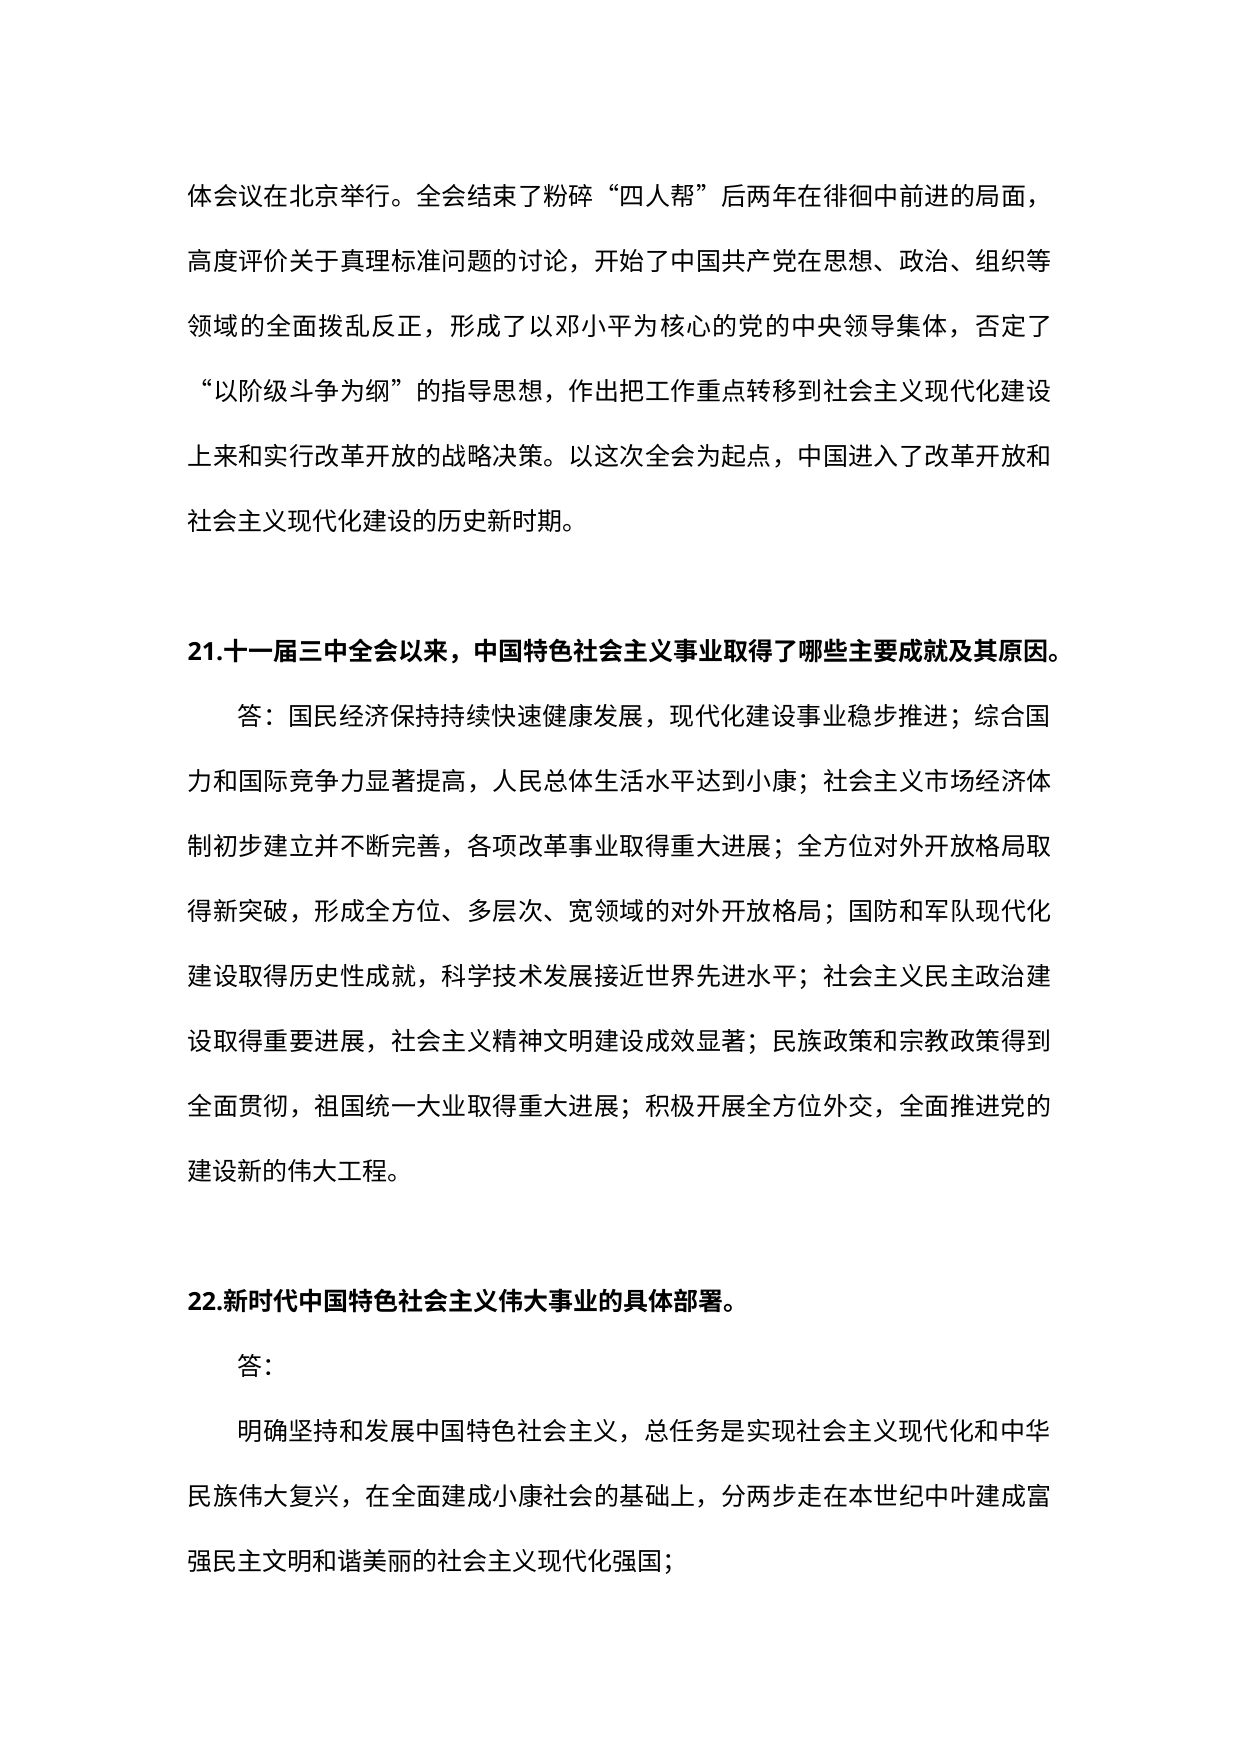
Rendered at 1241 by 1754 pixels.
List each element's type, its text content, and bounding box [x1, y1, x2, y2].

text 答： [187, 1332, 1053, 1397]
text 21.十一届三中全会以来，中国特色社会主义事业取得了哪些主要成就及其原因。 [187, 617, 1053, 682]
text 答：国民经济保持持续快速健康发展，现代化建设事业稳步推进；综合国力和国际竞争力显著提高，人民总体生活水平达到小康；社会主义市场经济体制初步建立并不断完善，各项改革事业取得重大进展；全方位对外开放格局取得新突破，形成全方位、多层次、宽领域的对外开放格局；国防和军队现代化建设取得历史性成就，科学技术发展接近世界先进水平；社会主义民主政治建设取得重要进展，社会主义精神文明建设成效显著；民族政策和宗教政策得到全面贯彻，祖国统一大业取得重大进展；积极开展全方位外交，全面推进党的建设新的伟大工程。 [187, 682, 1053, 1202]
text 明确坚持和发展中国特色社会主义，总任务是实现社会主义现代化和中华民族伟大复兴，在全面建成小康社会的基础上，分两步走在本世纪中叶建成富强民主文明和谐美丽的社会主义现代化强国； [187, 1397, 1053, 1592]
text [187, 162, 1053, 552]
text 22.新时代中国特色社会主义伟大事业的具体部署。 [187, 1267, 1053, 1332]
